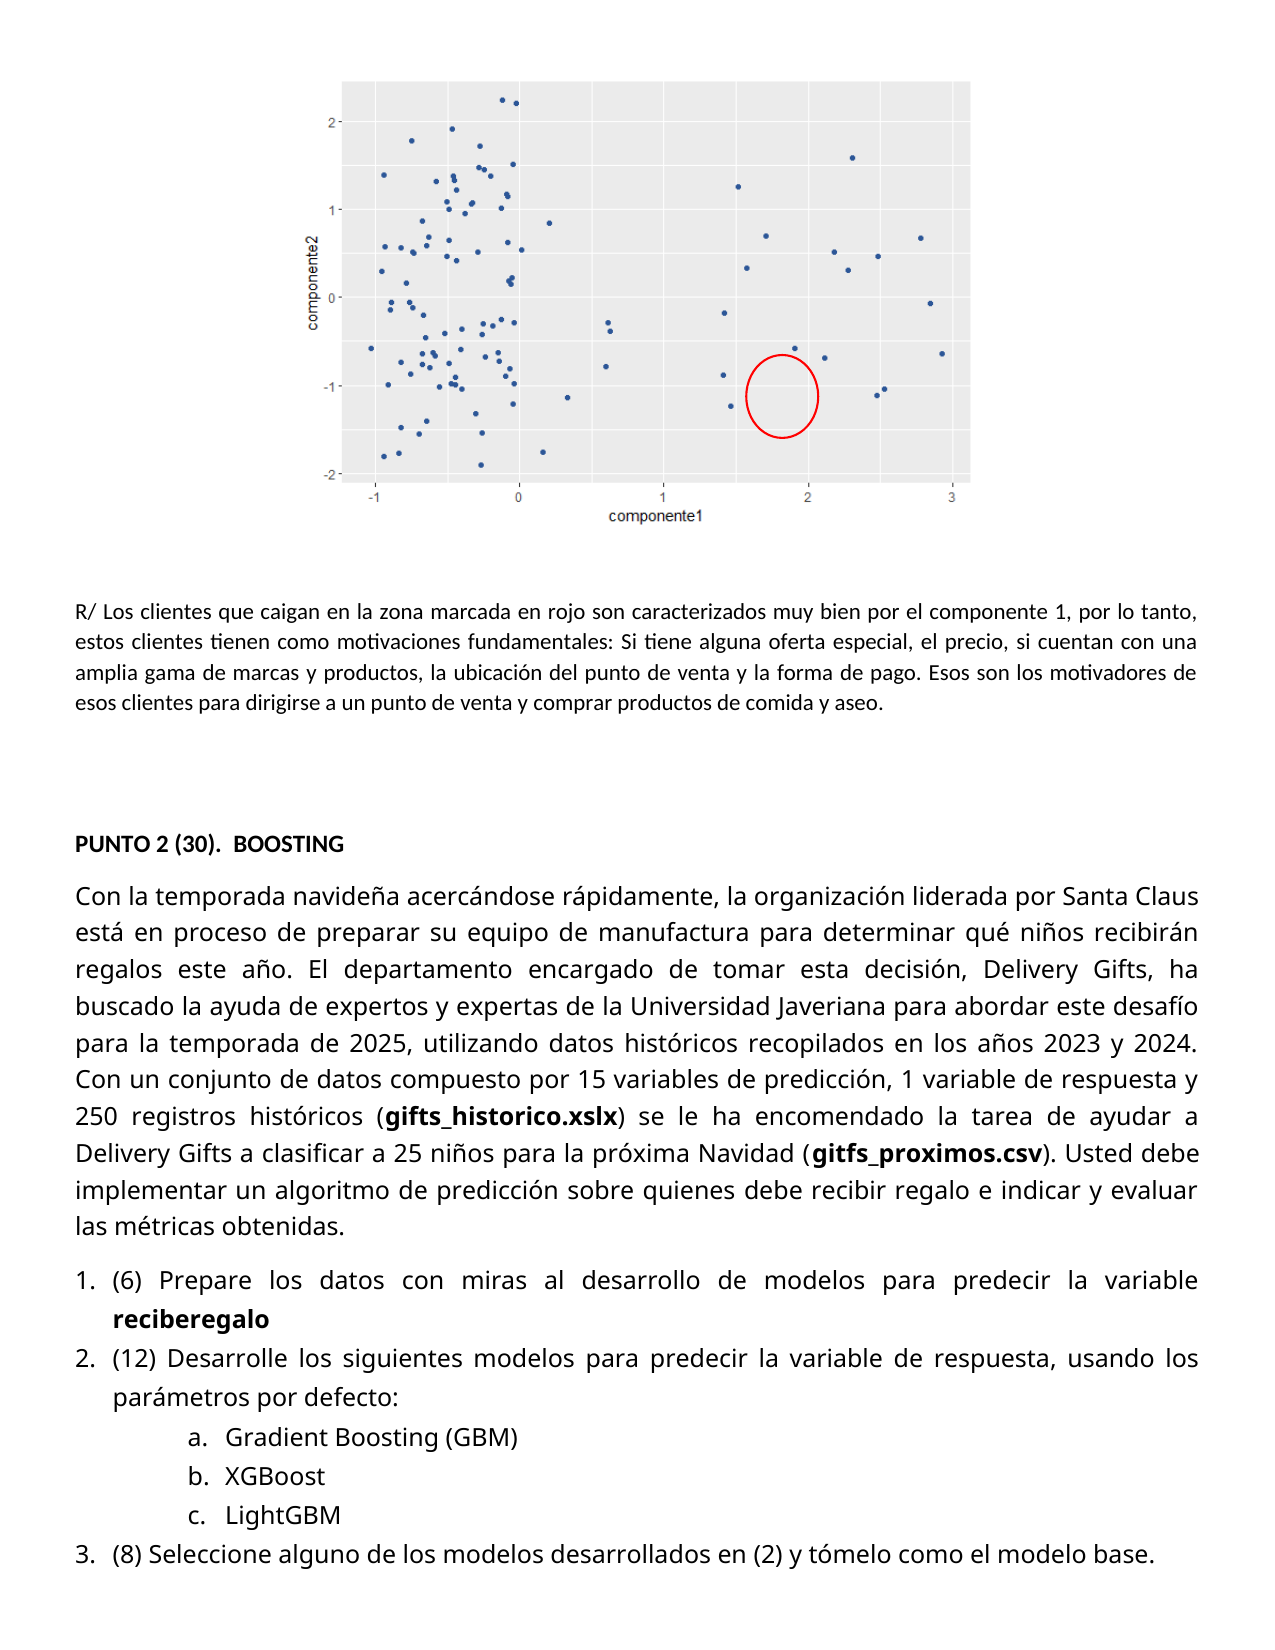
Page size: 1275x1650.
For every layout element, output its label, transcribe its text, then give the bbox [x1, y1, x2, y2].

picture [296, 75, 979, 532]
text Con la temporada navideña acercándose rápidamente, la organización liderada por Santa Claus está en proceso de preparar su equipo de manufactura para determinar qué niños recibirán regalos este año. El departamento encargado de tomar esta decisión, Delivery Gifts, ha buscado la ayuda de expertos y expertas de la Universidad Javeriana para abordar este desafío para la temporada de 2025, utilizando datos históricos recopilados en los años 2023 y 2024. Con un conjunto de datos compuesto por 15 variables de predicción, 1 variable de respuesta y 250 registros históricos (gifts_historico.xslx) se le ha encomendado la tarea de ayudar a Delivery Gifts a clasificar a 25 niños para la próxima Navidad (gitfs_proximos.csv). Usted debe implementar un algoritmo de predicción sobre quienes debe recibir regalo e indicar y evaluar las métricas obtenidas. [75, 878, 1200, 1243]
list (12) Desarrolle los siguientes modelos para predecir la variable de respuesta, usando los parámetros por defecto: [75, 1341, 1200, 1414]
list XGBoost [187, 1458, 1200, 1492]
list (8) Seleccione alguno de los modelos desarrollados en (2) y tómelo como el modelo base. [75, 1537, 1200, 1571]
list LightGBM [187, 1497, 1200, 1532]
list (6) Prepare los datos con miras al desarrollo de modelos para predecir la variable reciberegalo [75, 1262, 1200, 1336]
text R/ Los clientes que caigan en la zona marcada en rojo son caracterizados muy bien por el componente 1, por lo tanto, estos clientes tienen como motivaciones fundamentales: Si tiene alguna oferta especial, el precio, si cuentan con una amplia gama de marcas y productos, la ubicación del punto de venta y la forma de pago. Esos son los motivadores de esos clientes para dirigirse a un punto de venta y comprar productos de comida y aseo. [75, 597, 1200, 716]
list Gradient Boosting (GBM) [187, 1419, 1200, 1453]
text PUNTO 2 (30). BOOSTING [75, 828, 1200, 859]
